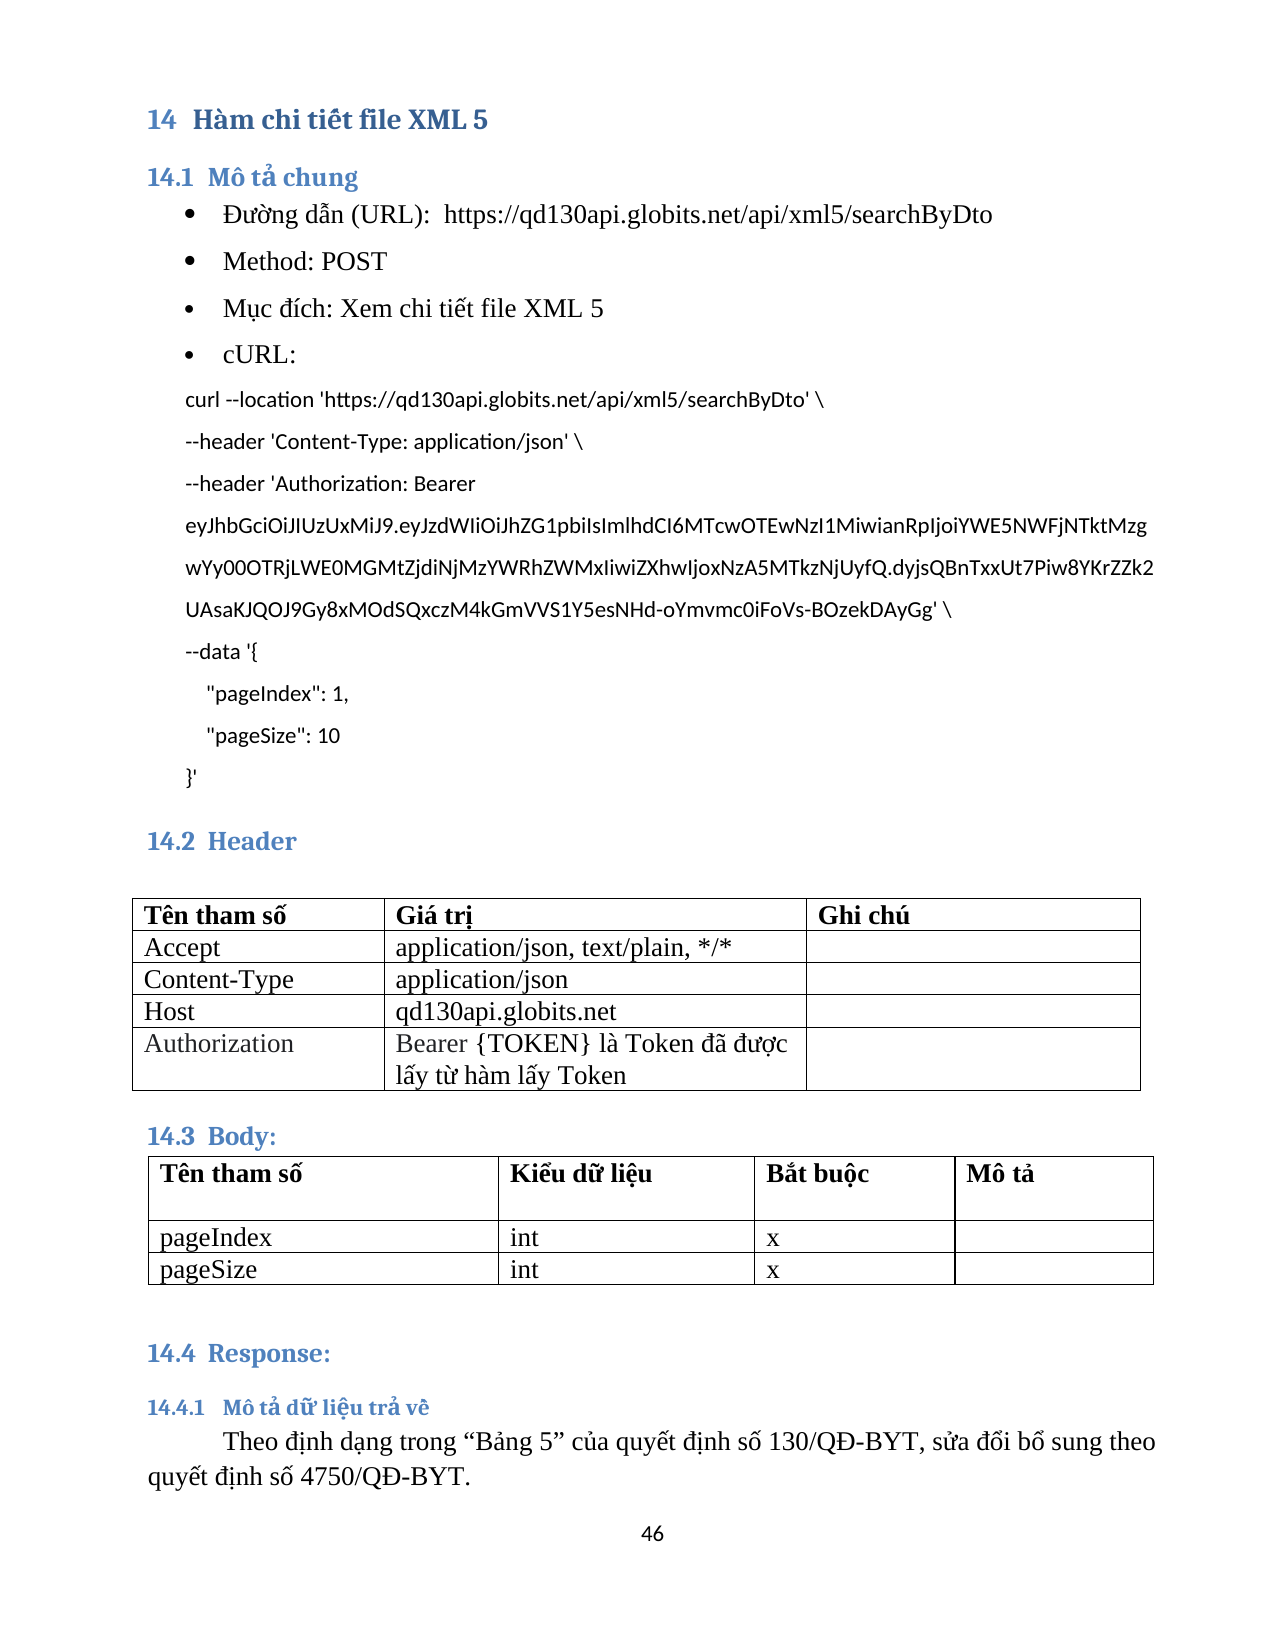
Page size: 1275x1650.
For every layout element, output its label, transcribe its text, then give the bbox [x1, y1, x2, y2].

list --data '{ [185, 637, 1157, 665]
list "pageIndex": 1, [185, 679, 1157, 707]
text Theo định dạng trong “Bảng 5” của quyết định số 130/QĐ-BYT, sửa đổi bổ sung theo quyết định số 4750/QĐ-BYT. [148, 1425, 1157, 1492]
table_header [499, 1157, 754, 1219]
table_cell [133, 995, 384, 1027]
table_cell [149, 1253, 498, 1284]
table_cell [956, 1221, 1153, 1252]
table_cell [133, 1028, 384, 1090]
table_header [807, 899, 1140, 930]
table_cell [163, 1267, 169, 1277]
list }' [185, 763, 1157, 791]
subtitle Hàm chi tiết file XML 5 [148, 103, 1157, 137]
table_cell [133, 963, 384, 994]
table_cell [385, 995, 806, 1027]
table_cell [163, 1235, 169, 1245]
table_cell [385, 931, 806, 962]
list --header 'Content-Type: application/json' \ [185, 427, 1157, 455]
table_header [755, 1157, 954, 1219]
list "pageSize": 10 [185, 721, 1157, 749]
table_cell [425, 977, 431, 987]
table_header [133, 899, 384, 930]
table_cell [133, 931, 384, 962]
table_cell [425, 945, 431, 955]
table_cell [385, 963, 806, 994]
list cURL: [185, 339, 1157, 370]
subtitle Header [148, 826, 1157, 857]
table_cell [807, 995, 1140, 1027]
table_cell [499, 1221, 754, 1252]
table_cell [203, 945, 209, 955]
list Mục đích: Xem chi tiết file XML 5 [185, 292, 1157, 323]
subtitle Mô tả chung [148, 162, 1157, 194]
list Method: POST [185, 245, 1157, 276]
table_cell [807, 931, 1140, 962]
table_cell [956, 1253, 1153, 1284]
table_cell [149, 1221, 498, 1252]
list Đường dẫn (URL): https://qd130api.globits.net/api/xml5/searchByDto [185, 198, 1157, 229]
list --header 'Authorization: Bearer eyJhbGciOiJIUzUxMiJ9.eyJzdWIiOiJhZG1pbiIsImlhdCI6MTcwOTEwNzI1MiwianRpIjoiYWE5NWFjNTktMzgwYy00OTRjLWE0MGMtZjdiNjMzYWRhZWMxIiwiZXhwIjoxNzA5MTkzNjUyfQ.dyjsQBnTxxUt7Piw8YKrZZk2UAsaKJQOJ9Gy8xMOdSQxczM4kGmVVS1Y5esNHd-oYmvmc0iFoVs-BOzekDAyGg' \ [185, 469, 1157, 623]
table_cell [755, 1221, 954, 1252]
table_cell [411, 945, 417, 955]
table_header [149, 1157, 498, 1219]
subtitle Mô tả dữ liệu trả về [148, 1394, 1157, 1421]
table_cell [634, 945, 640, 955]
subtitle Response: [148, 1338, 1157, 1369]
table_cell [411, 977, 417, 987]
subtitle Body: [148, 915, 1157, 1152]
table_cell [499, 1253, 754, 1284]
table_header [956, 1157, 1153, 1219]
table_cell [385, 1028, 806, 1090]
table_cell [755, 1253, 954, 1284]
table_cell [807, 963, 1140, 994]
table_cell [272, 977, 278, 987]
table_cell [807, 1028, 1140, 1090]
list curl --location 'https://qd130api.globits.net/api/xml5/searchByDto' \ [185, 385, 1157, 413]
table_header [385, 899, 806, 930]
